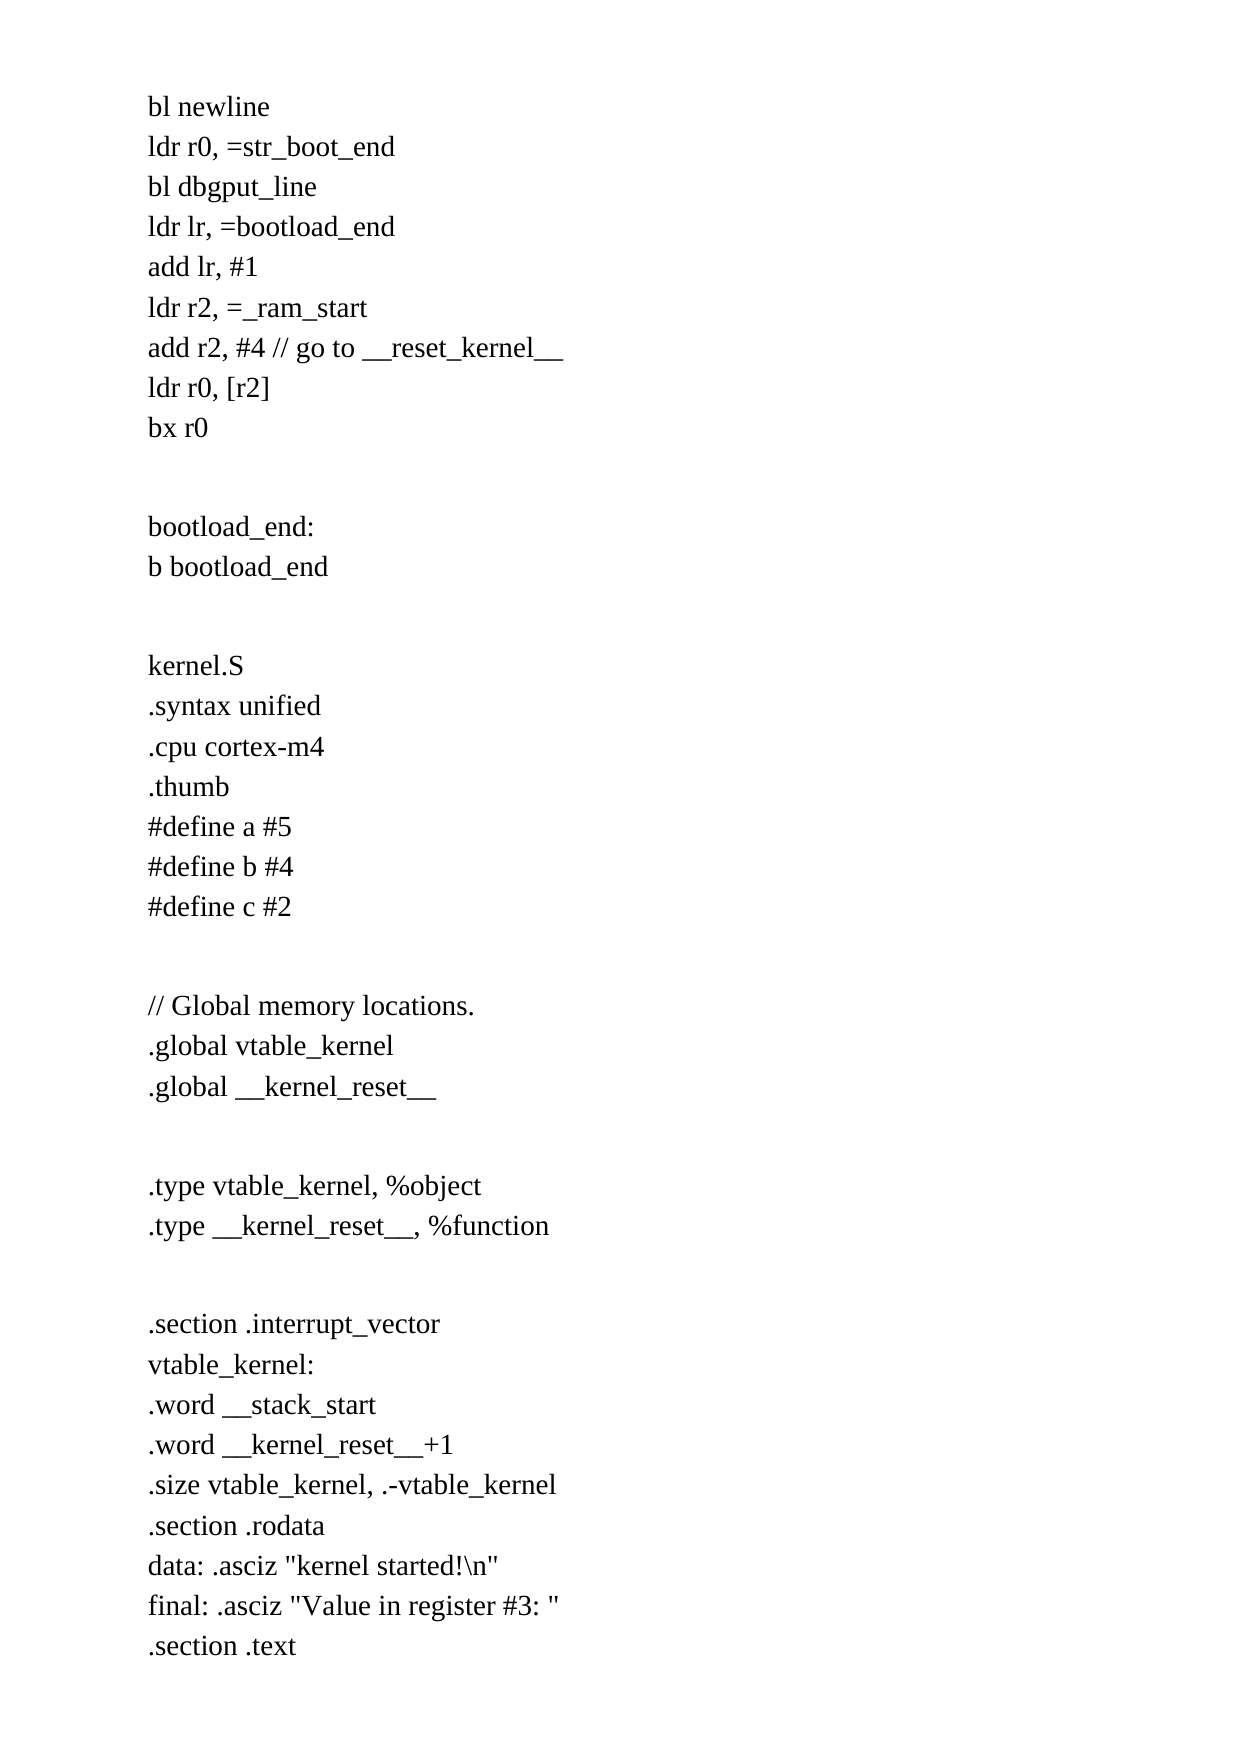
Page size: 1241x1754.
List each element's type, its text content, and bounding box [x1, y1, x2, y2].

text #define c #2 [148, 889, 1152, 923]
text // Global memory locations. [148, 988, 1152, 1022]
text ldr lr, =bootload_end [148, 209, 1152, 243]
text .section .rodata [148, 1508, 1152, 1541]
text .global __kernel_reset__ [148, 1069, 1152, 1102]
text .syntax unified [148, 688, 1152, 722]
text .section .text [148, 1628, 1152, 1662]
text bootload_end: [148, 509, 1152, 543]
text ldr r0, =str_boot_end [148, 129, 1152, 162]
text #define a #5 [148, 809, 1152, 843]
text b bootload_end [148, 549, 1152, 583]
text .type vtable_kernel, %object [148, 1168, 1152, 1201]
text bl dbgput_line [148, 169, 1152, 203]
text #define b #4 [148, 849, 1152, 883]
text kernel.S [148, 648, 1152, 682]
text vtable_kernel: [148, 1347, 1152, 1380]
text bl newline [148, 89, 1152, 122]
text .word __stack_start [148, 1387, 1152, 1421]
text data: .asciz "kernel started!\n" [148, 1548, 1152, 1581]
text .word __kernel_reset__+1 [148, 1427, 1152, 1461]
text ldr r2, =_ram_start [148, 290, 1152, 323]
text .global vtable_kernel [148, 1028, 1152, 1062]
text add lr, #1 [148, 249, 1152, 283]
text .thumb [148, 769, 1152, 802]
text .section .interrupt_vector [148, 1307, 1152, 1340]
text final: .asciz "Value in register #3: " [148, 1588, 1152, 1622]
text bx r0 [148, 410, 1152, 444]
text add r2, #4 // go to __reset_kernel__ [148, 330, 1152, 363]
text ldr r0, [r2] [148, 370, 1152, 404]
text .type __kernel_reset__, %function [148, 1208, 1152, 1241]
text .size vtable_kernel, .-vtable_kernel [148, 1467, 1152, 1501]
text .cpu cortex-m4 [148, 729, 1152, 762]
